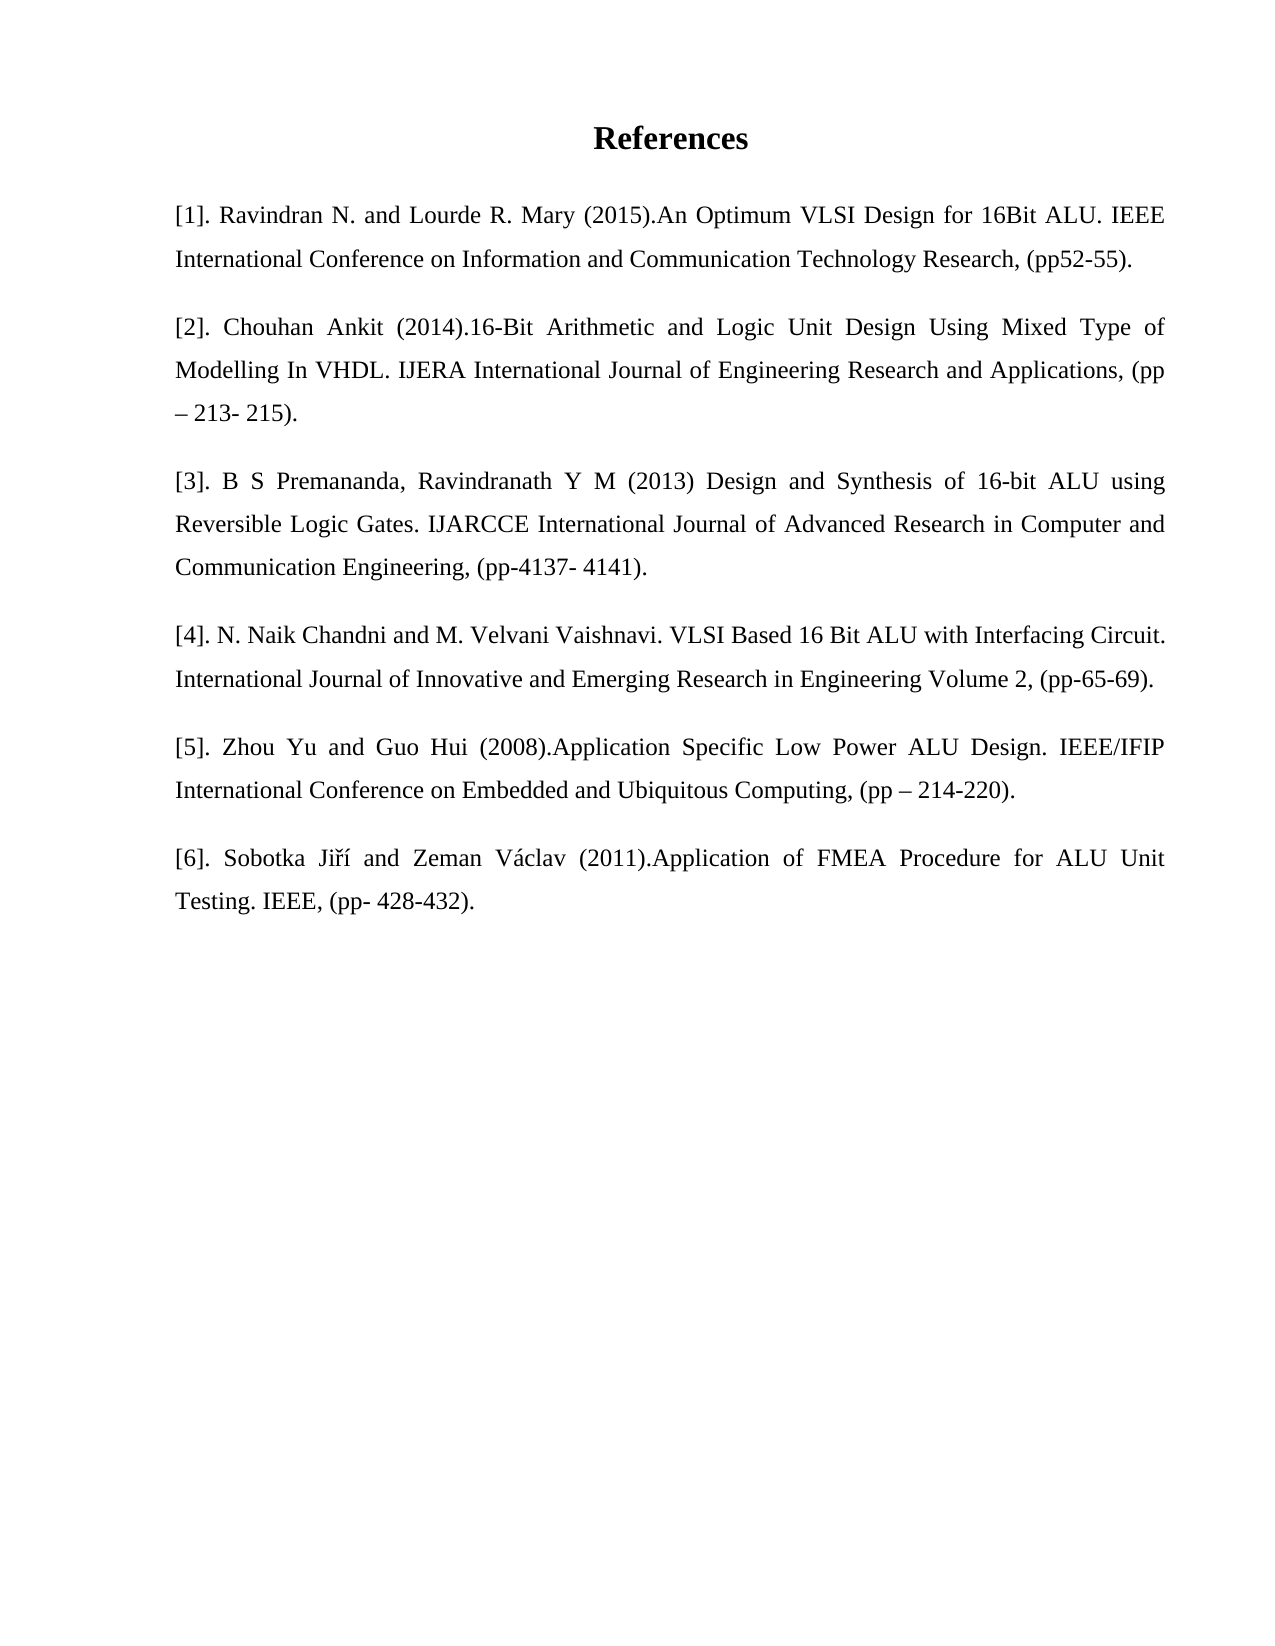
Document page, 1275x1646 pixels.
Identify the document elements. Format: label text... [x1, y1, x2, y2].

text [1]. Ravindran N. and Lourde R. Mary (2015).An Optimum VLSI Design for 16Bit ALU. IEEE International Conference on Information and Communication Technology Research, (pp52-55). [175, 201, 1167, 272]
text [3]. B S Premananda, Ravindranath Y M (2013) Design and Synthesis of 16-bit ALU using Reversible Logic Gates. IJARCCE International Journal of Advanced Research in Computer and Communication Engineering, (pp-4137- 4141). [175, 466, 1167, 581]
text [2]. Chouhan Ankit (2014).16-Bit Arithmetic and Logic Unit Design Using Mixed Type of Modelling In VHDL. IJERA International Journal of Engineering Research and Applications, (pp – 213- 215). [175, 312, 1167, 427]
text [6]. Sobotka Jiří and Zeman Václav (2011).Application of FMEA Procedure for ALU Unit Testing. IEEE, (pp- 428-432). [175, 843, 1167, 915]
text References [175, 118, 1167, 156]
text [5]. Zhou Yu and Guo Hui (2008).Application Specific Low Power ALU Design. IEEE/IFIP International Conference on Embedded and Ubiquitous Computing, (pp – 214-220). [175, 732, 1167, 804]
text [4]. N. Naik Chandni and M. Velvani Vaishnavi. VLSI Based 16 Bit ALU with Interfacing Circuit. International Journal of Innovative and Emerging Research in Engineering Volume 2, (pp-65-69). [175, 621, 1167, 692]
